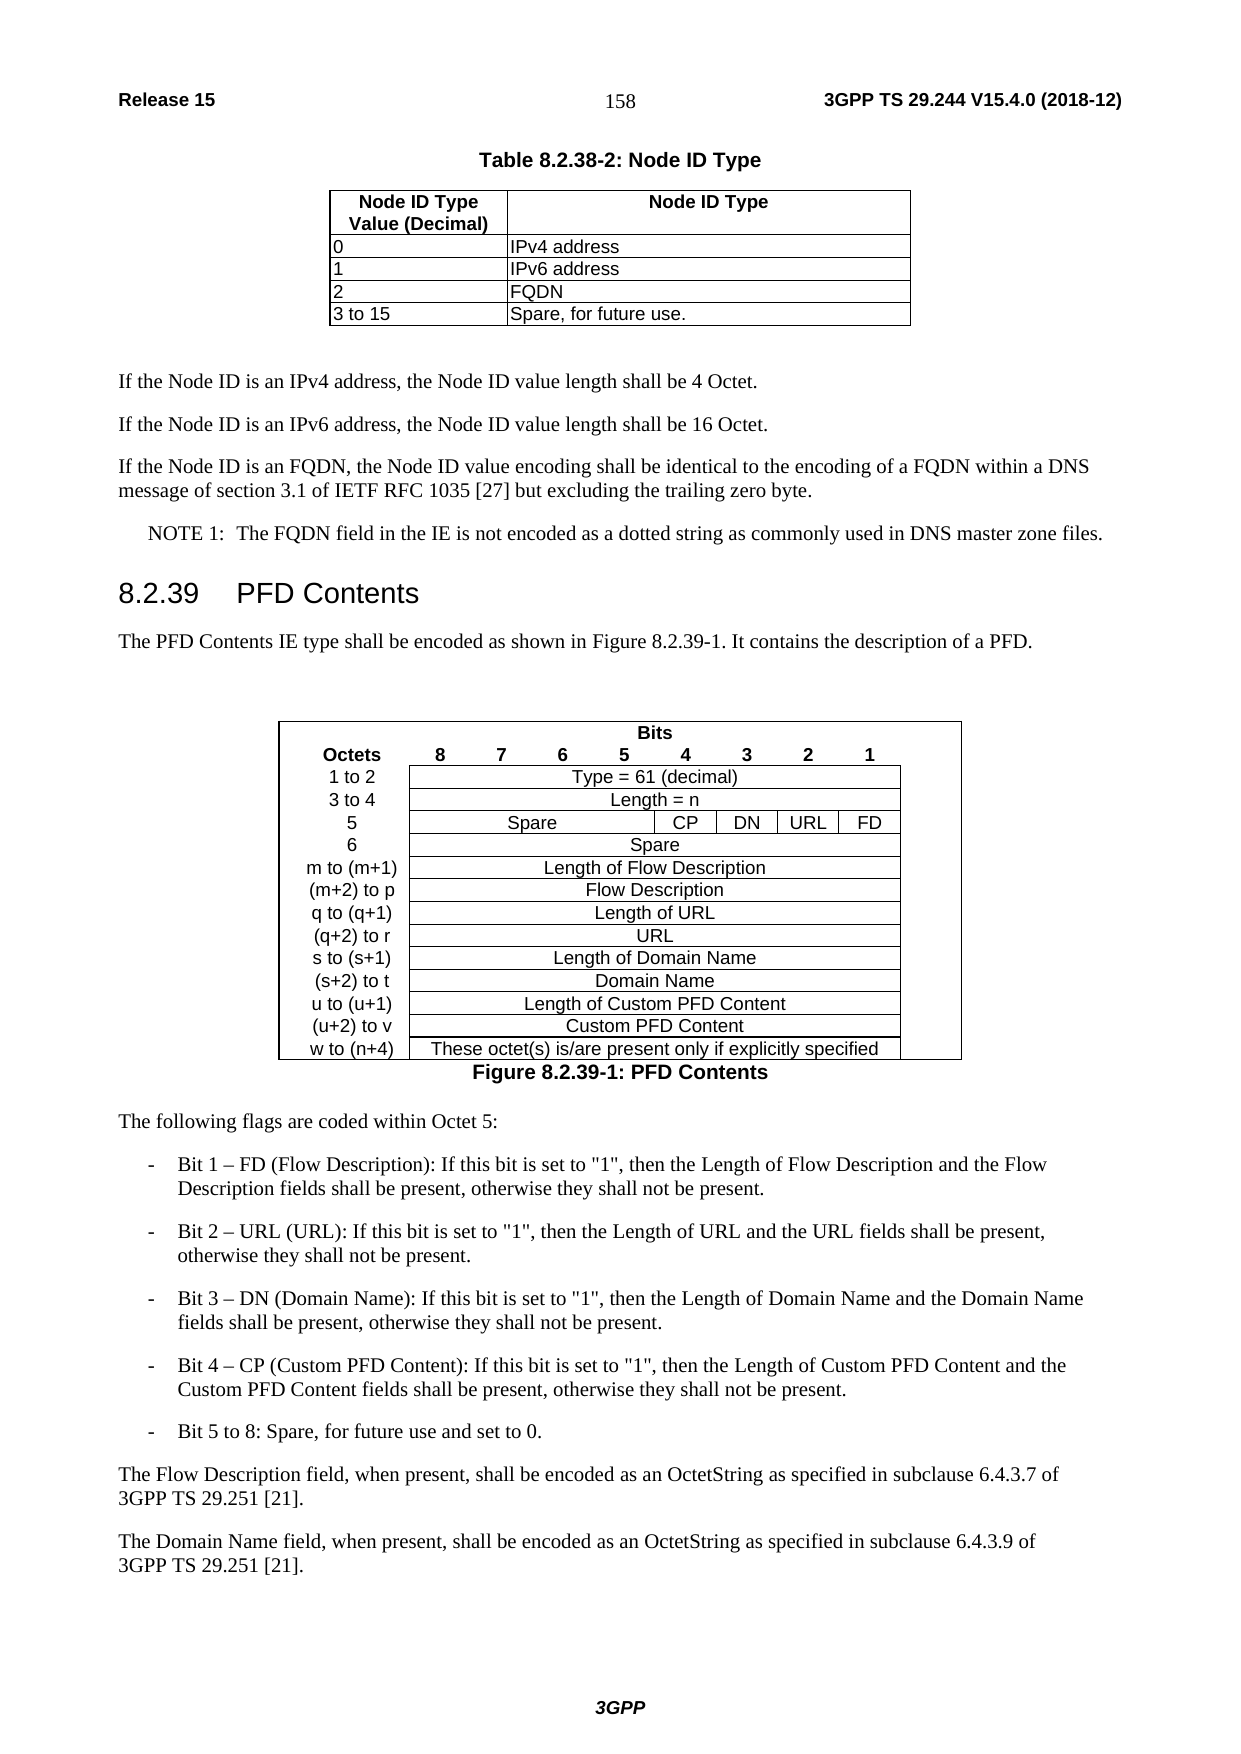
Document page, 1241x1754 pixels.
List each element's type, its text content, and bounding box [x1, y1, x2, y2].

text - Bit 4 – CP (Custom PFD Content): If this bit is set to "1", then the Length of Custom PFD Content and the Custom PFD Content fields shall be present, otherwise they shall not be present. [148, 1352, 1122, 1401]
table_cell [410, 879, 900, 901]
subtitle 8.2.39 PFD Contents [118, 576, 1122, 610]
text - Bit 3 – DN (Domain Name): If this bit is set to "1", then the Length of Domain Name and the Domain Name fields shall be present, otherwise they shall not be present. [148, 1286, 1122, 1334]
text If the Node ID is an IPv6 address, the Node ID value length shall be 16 Octet. [118, 411, 1122, 436]
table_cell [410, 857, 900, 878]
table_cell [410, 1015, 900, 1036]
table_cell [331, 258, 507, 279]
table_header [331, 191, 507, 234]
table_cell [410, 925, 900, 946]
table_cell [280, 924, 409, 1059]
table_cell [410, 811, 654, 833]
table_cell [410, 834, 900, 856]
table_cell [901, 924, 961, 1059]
text The Domain Name field, when present, shall be encoded as an OctetString as specified in subclause 6.4.3.9 of 3GPP TS 29.251 [21]. [118, 1529, 1122, 1577]
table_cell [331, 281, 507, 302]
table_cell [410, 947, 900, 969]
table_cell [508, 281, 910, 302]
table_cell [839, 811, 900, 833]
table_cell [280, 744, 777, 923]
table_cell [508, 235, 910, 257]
text The following flags are coded within Octet 5: [118, 1109, 1122, 1133]
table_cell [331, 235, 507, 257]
text - Bit 5 to 8: Spare, for future use and set to 0. [148, 1419, 1122, 1443]
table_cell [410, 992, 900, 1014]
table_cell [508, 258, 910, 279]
text The Flow Description field, when present, shall be encoded as an OctetString as specified in subclause 6.4.3.7 of 3GPP TS 29.251 [21]. [118, 1462, 1122, 1510]
text If the Node ID is an FQDN, the Node ID value encoding shall be identical to the encoding of a FQDN within a DNS message of section 3.1 of IETF RFC 1035 [27] but excluding the trailing zero byte. [118, 454, 1122, 502]
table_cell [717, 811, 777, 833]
text NOTE 1: The FQDN field in the IE is not encoded as a dotted string as commonly used in DNS master zone files. [148, 521, 1122, 545]
text If the Node ID is an IPv4 address, the Node ID value length shall be 4 Octet. [118, 369, 1122, 393]
text - Bit 2 – URL (URL): If this bit is set to "1", then the Length of URL and the URL fields shall be present, otherwise they shall not be present. [148, 1219, 1122, 1267]
text The PFD Contents IE type shall be encoded as shown in Figure 8.2.39-1. It contains the description of a PFD. [118, 629, 1122, 653]
text Figure 8.2.39-1: PFD Contents [118, 1060, 1122, 1084]
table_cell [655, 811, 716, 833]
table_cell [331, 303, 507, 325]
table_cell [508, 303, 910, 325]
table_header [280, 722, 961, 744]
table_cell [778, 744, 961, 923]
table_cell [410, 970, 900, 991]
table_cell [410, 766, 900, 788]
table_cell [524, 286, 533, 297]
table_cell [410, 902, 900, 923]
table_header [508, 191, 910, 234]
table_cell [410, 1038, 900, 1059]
text - Bit 1 – FD (Flow Description): If this bit is set to "1", then the Length of Flow Description and the Flow Description fields shall be present, otherwise they shall not be present. [148, 1152, 1122, 1200]
text Table 8.2.38-2: Node ID Type [118, 147, 1122, 171]
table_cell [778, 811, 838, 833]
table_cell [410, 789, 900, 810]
